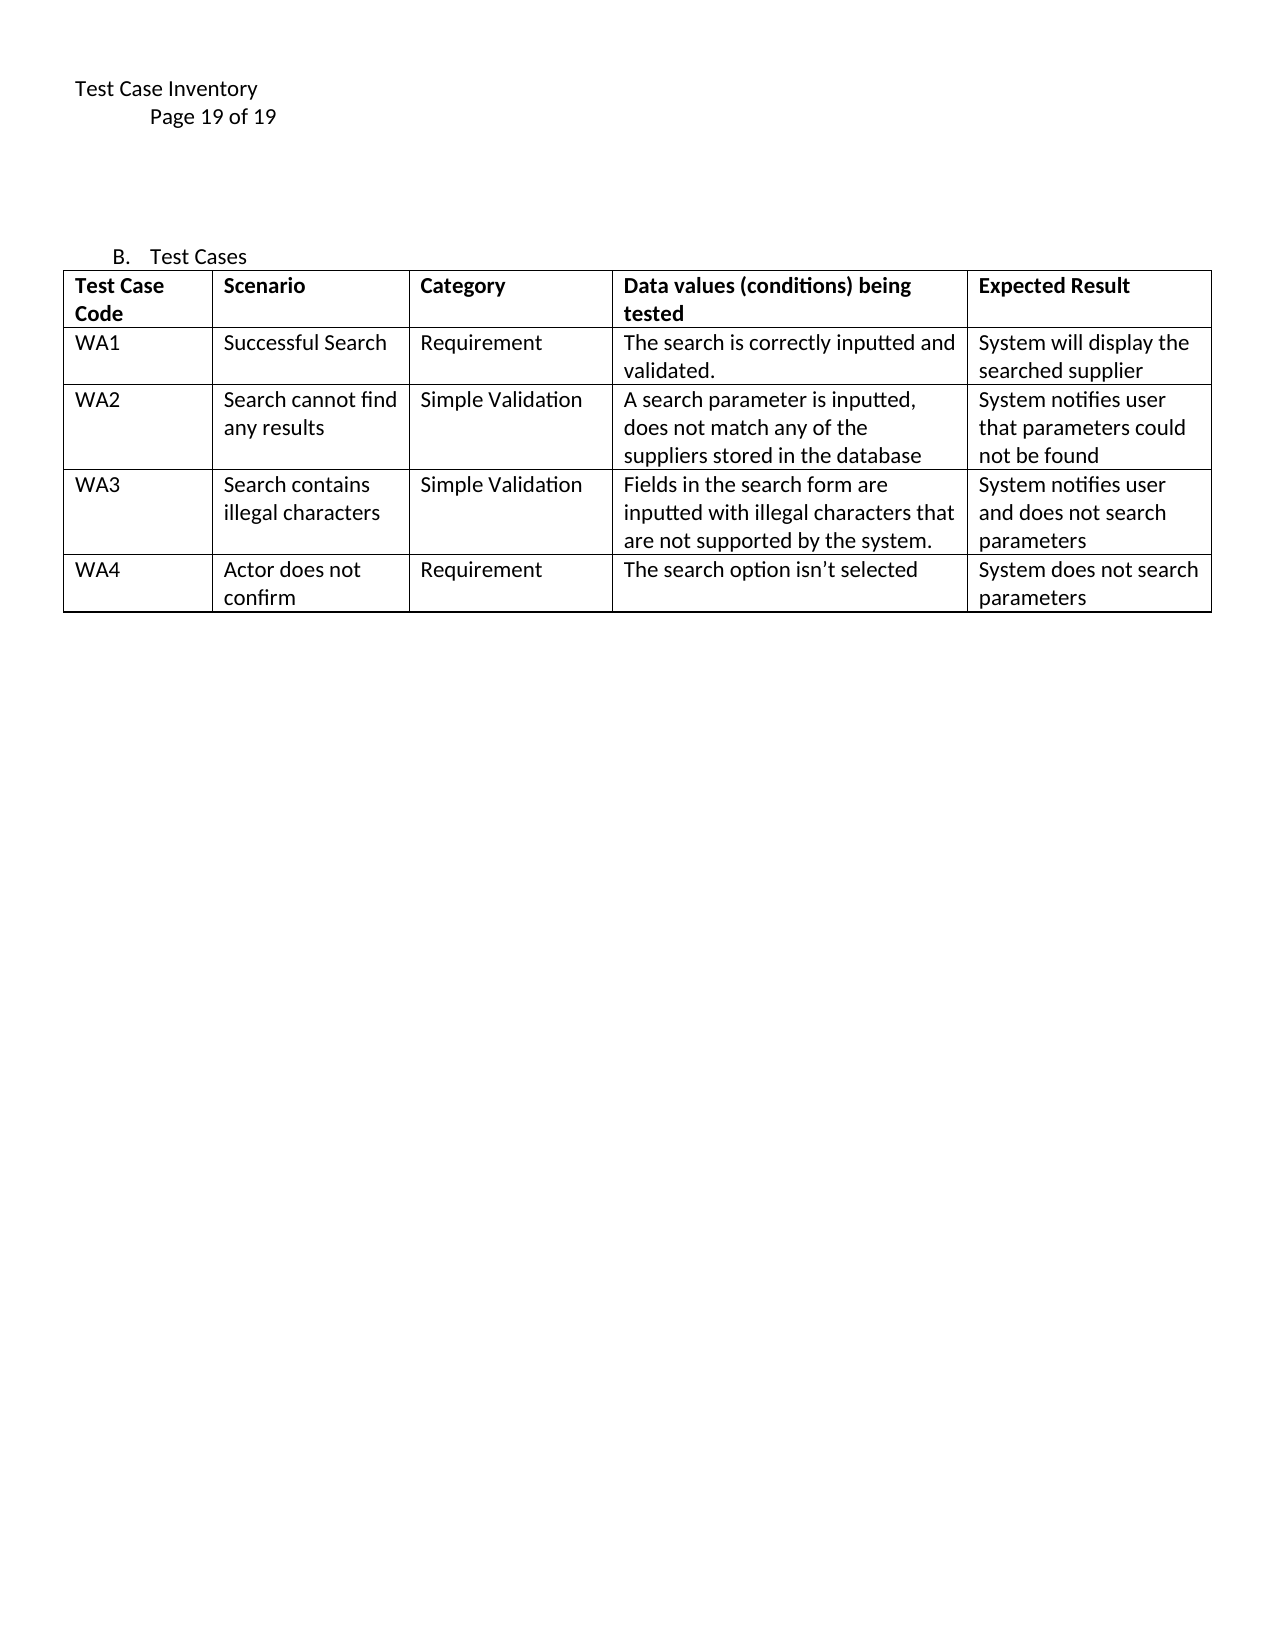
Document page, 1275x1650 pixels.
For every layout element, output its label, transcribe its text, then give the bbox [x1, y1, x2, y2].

table_cell Successful Search [213, 328, 409, 384]
table_cell A search parameter is inputted, does not match any of the suppliers stored in the database [613, 385, 967, 469]
table_cell WA4 [64, 555, 212, 611]
table_cell System notifies user that parameters could not be found [968, 385, 1211, 469]
table_cell Search cannot find any results [213, 385, 409, 469]
table_cell WA3 [64, 470, 212, 554]
table_cell Fields in the search form are inputted with illegal characters that are not supported by the system. [613, 470, 967, 554]
table_cell Requirement [410, 555, 612, 611]
table_cell Requirement [410, 328, 612, 384]
list Test Cases [112, 242, 1200, 270]
table_cell System will display the searched supplier [968, 328, 1211, 384]
table_cell Simple Validation [410, 385, 612, 469]
table_cell Simple Validation [410, 470, 612, 554]
table_header Scenario [213, 271, 409, 327]
table_cell System does not search parameters [968, 555, 1211, 611]
table_cell WA1 [64, 328, 212, 384]
table_cell Actor does not confirm [213, 555, 409, 611]
table_header Data values (conditions) being tested [613, 271, 967, 327]
table_cell The search is correctly inputted and validated. [613, 328, 967, 384]
table_header Test Case Code [64, 271, 212, 327]
table_cell Search contains illegal characters [213, 470, 409, 554]
table_header Category [410, 271, 612, 327]
table_cell System notifies user and does not search parameters [968, 470, 1211, 554]
table_cell The search option isn’t selected [613, 555, 967, 611]
table_header Expected Result [968, 271, 1211, 327]
table_cell WA2 [64, 385, 212, 469]
